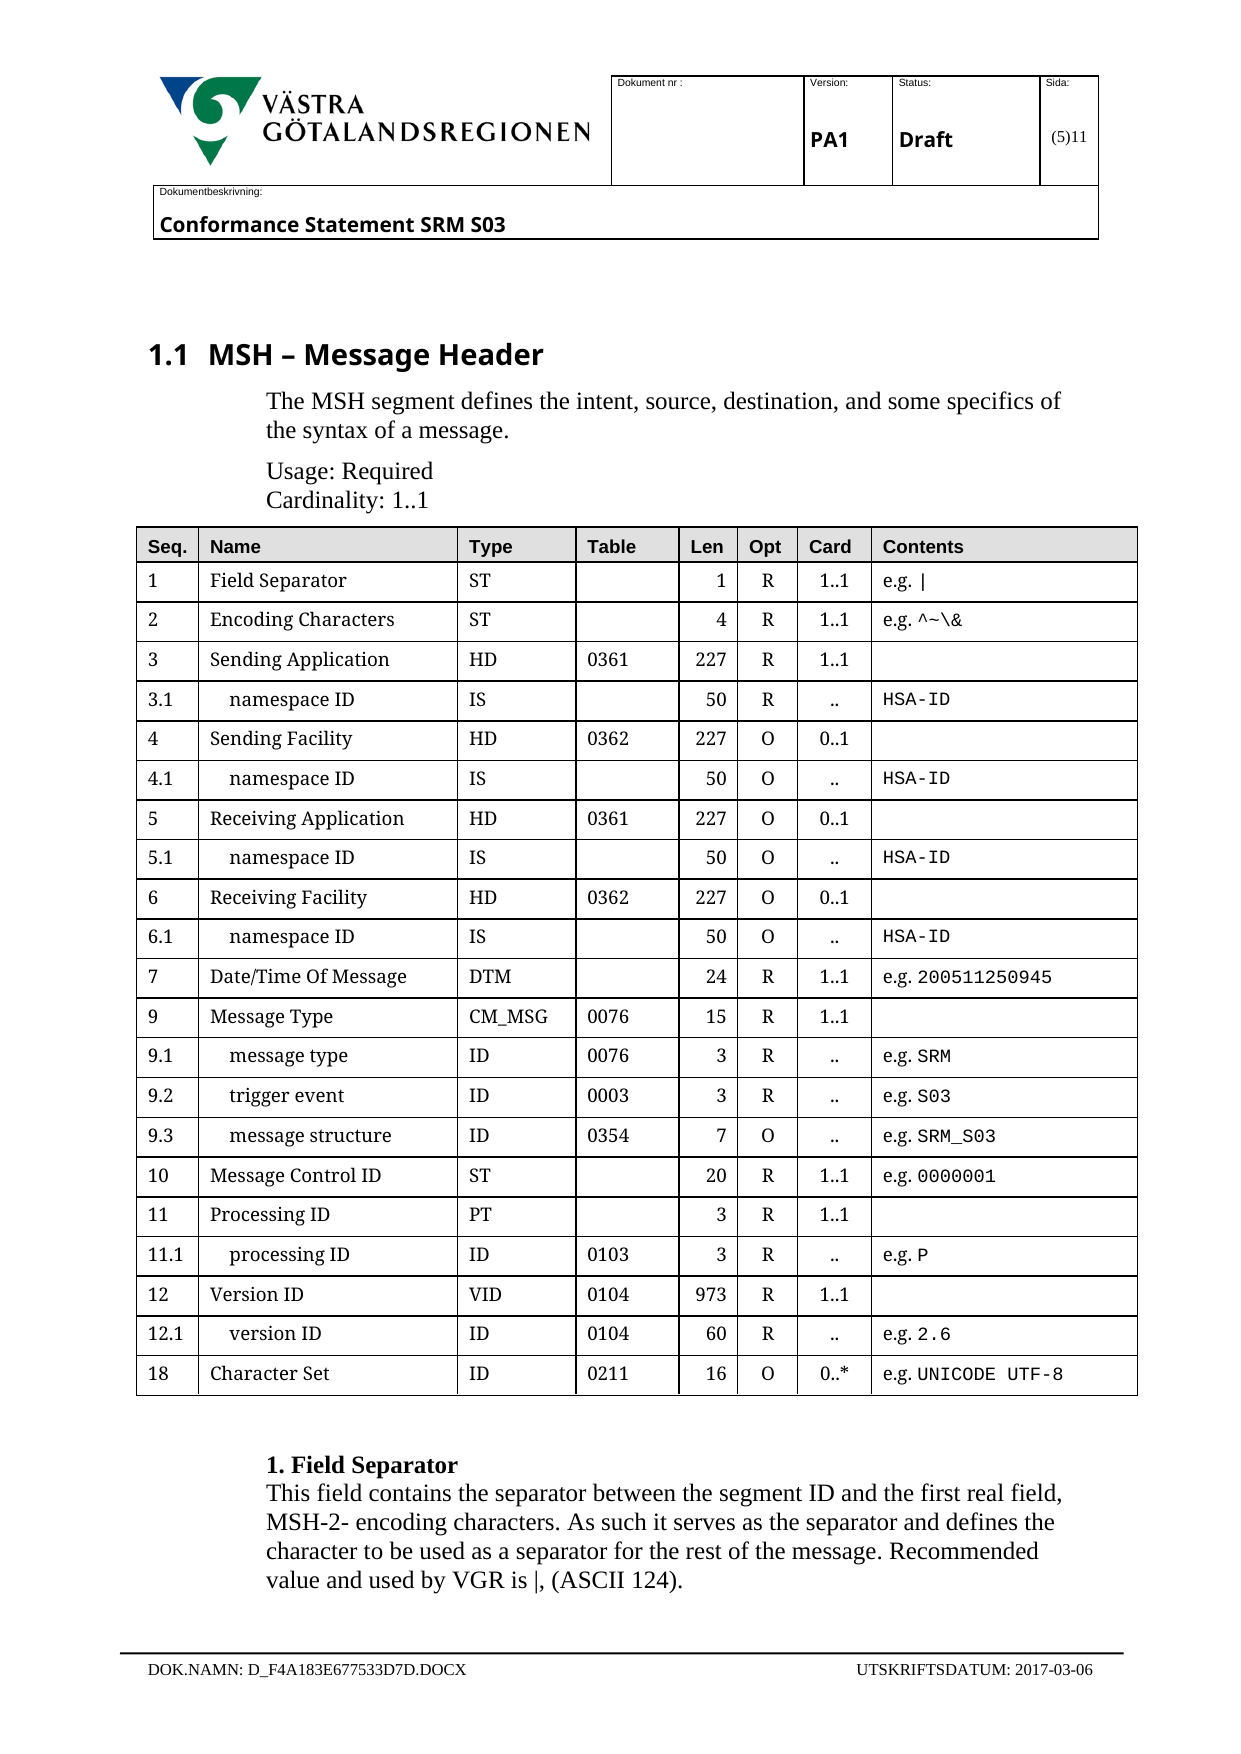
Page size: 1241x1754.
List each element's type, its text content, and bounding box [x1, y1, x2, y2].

table_cell e.g. ^~\& [872, 603, 1137, 641]
table_cell 6 [137, 880, 198, 918]
table_cell HSA-ID [872, 682, 1137, 720]
table_header Contents [872, 528, 1137, 561]
table_cell Date/Time Of Message [199, 959, 457, 997]
table_cell O [738, 880, 797, 918]
table_cell 0003 [577, 1078, 678, 1116]
table_cell 7 [680, 1118, 737, 1156]
table_cell e.g. SRM [872, 1038, 1137, 1077]
table_cell R [738, 603, 797, 641]
table_cell O [738, 722, 797, 759]
table_cell 24 [680, 959, 737, 997]
table_cell HSA-ID [872, 920, 1137, 957]
table_cell 2 [137, 603, 198, 641]
table_cell ID [458, 1078, 575, 1116]
table_cell 10 [137, 1158, 198, 1196]
table_cell 15 [680, 999, 737, 1037]
table_cell 50 [680, 840, 737, 878]
table_cell e.g. | [872, 563, 1137, 601]
table_cell 50 [680, 761, 737, 799]
text Usage: Required Cardinality: 1..1 [266, 456, 1092, 514]
table_cell trigger event [199, 1078, 457, 1116]
table_cell 9.1 [137, 1038, 198, 1077]
picture [159, 76, 590, 166]
table_cell R [738, 682, 797, 720]
table_cell 5 [137, 801, 198, 839]
table_cell Processing ID [199, 1198, 457, 1236]
table_cell HD [458, 722, 575, 759]
table_cell 0..* [798, 1356, 871, 1394]
table_cell Version ID [199, 1277, 457, 1315]
table_cell 1..1 [798, 1277, 871, 1315]
table_cell 11.1 [137, 1237, 198, 1275]
table_cell HSA-ID [872, 840, 1137, 878]
table_cell 4.1 [137, 761, 198, 799]
table_cell [577, 761, 678, 799]
table_cell ST [458, 603, 575, 641]
table_cell IS [458, 761, 575, 799]
table_cell 0076 [577, 1038, 678, 1077]
table_cell [872, 1198, 1137, 1236]
table_cell [577, 920, 678, 957]
table_cell Receiving Application [199, 801, 457, 839]
table_cell Character Set [199, 1356, 457, 1394]
table_cell 1..1 [798, 563, 871, 601]
table_cell 11 [137, 1198, 198, 1236]
table_cell 12 [137, 1277, 198, 1315]
table_cell 3 [680, 1038, 737, 1077]
table_cell Receiving Facility [199, 880, 457, 918]
table_cell [577, 603, 678, 641]
table_header Name [199, 528, 457, 561]
table_cell 6.1 [137, 920, 198, 957]
table_cell Sending Facility [199, 722, 457, 759]
table_cell 1 [137, 563, 198, 601]
table_cell 0..1 [798, 880, 871, 918]
table_header Seq. [137, 528, 198, 561]
table_cell 227 [680, 642, 737, 680]
table_cell 0361 [577, 642, 678, 680]
table_cell 0..1 [798, 722, 871, 759]
table_cell ID [458, 1356, 575, 1394]
table_cell 0103 [577, 1237, 678, 1275]
table_cell 50 [680, 682, 737, 720]
table_cell PT [458, 1198, 575, 1236]
table_cell 9.2 [137, 1078, 198, 1116]
table_cell 16 [680, 1356, 737, 1394]
table_cell 0354 [577, 1118, 678, 1156]
table_cell e.g. 200511250945 [872, 959, 1137, 997]
table_cell 7 [137, 959, 198, 997]
table_cell [577, 840, 678, 878]
table_cell R [738, 1277, 797, 1315]
table_cell [872, 642, 1137, 680]
table_cell .. [798, 1118, 871, 1156]
table_cell [872, 999, 1137, 1037]
table_cell R [738, 999, 797, 1037]
table_cell 0104 [577, 1277, 678, 1315]
table_cell 9.3 [137, 1118, 198, 1156]
table_cell HD [458, 801, 575, 839]
table_cell [872, 880, 1137, 918]
table_cell [577, 1158, 678, 1196]
table_cell IS [458, 920, 575, 957]
table_cell 3 [680, 1237, 737, 1275]
table_cell version ID [199, 1317, 457, 1355]
table_cell 1..1 [798, 959, 871, 997]
table_cell e.g. UNICODE UTF-8 [872, 1356, 1137, 1394]
table_cell namespace ID [199, 761, 457, 799]
table_cell .. [798, 682, 871, 720]
table_cell R [738, 1078, 797, 1116]
table_cell e.g. 0000001 [872, 1158, 1137, 1196]
table_cell O [738, 1356, 797, 1394]
table_cell .. [798, 1078, 871, 1116]
table_cell 3 [680, 1078, 737, 1116]
table_cell ID [458, 1237, 575, 1275]
table_cell [577, 682, 678, 720]
table_cell R [738, 1317, 797, 1355]
table_header Card [798, 528, 871, 561]
table_cell 3.1 [137, 682, 198, 720]
table_cell .. [798, 840, 871, 878]
table_cell [577, 563, 678, 601]
table_cell 0076 [577, 999, 678, 1037]
table_cell 227 [680, 880, 737, 918]
table_cell ST [458, 563, 575, 601]
table_cell ID [458, 1317, 575, 1355]
table_cell [577, 1198, 678, 1236]
table_cell e.g. SRM_S03 [872, 1118, 1137, 1156]
table_cell 3 [137, 642, 198, 680]
table_cell .. [798, 1317, 871, 1355]
table_cell 973 [680, 1277, 737, 1315]
table_cell 0361 [577, 801, 678, 839]
table_cell processing ID [199, 1237, 457, 1275]
table_cell HSA-ID [872, 761, 1137, 799]
table_cell R [738, 959, 797, 997]
table_cell DTM [458, 959, 575, 997]
table_cell e.g. S03 [872, 1078, 1137, 1116]
table_cell 20 [680, 1158, 737, 1196]
table_cell 227 [680, 801, 737, 839]
table_cell 50 [680, 920, 737, 957]
table_header Type [458, 528, 575, 561]
table_cell 3 [680, 1198, 737, 1236]
table_cell Message Control ID [199, 1158, 457, 1196]
table_cell VID [458, 1277, 575, 1315]
table_cell HD [458, 880, 575, 918]
table_cell [872, 801, 1137, 839]
table_cell IS [458, 682, 575, 720]
table_cell 4 [137, 722, 198, 759]
table_cell .. [798, 1237, 871, 1275]
table_cell namespace ID [199, 920, 457, 957]
table_cell O [738, 801, 797, 839]
table_cell 12.1 [137, 1317, 198, 1355]
table_cell IS [458, 840, 575, 878]
table_cell namespace ID [199, 840, 457, 878]
table_cell 0211 [577, 1356, 678, 1394]
subtitle MSH – Message Header [148, 334, 1092, 374]
table_cell HD [458, 642, 575, 680]
table_cell 18 [137, 1356, 198, 1394]
text 1. Field Separator This field contains the separator between the segment ID and the first real field, MSH-2- encoding characters. As such it serves as the separator and defines the character to be used as a separator for the rest of the message. Recommended value and used by VGR is |, (ASCII 124). [266, 1450, 1092, 1593]
table_cell 60 [680, 1317, 737, 1355]
table_cell .. [798, 761, 871, 799]
table_header Opt [738, 528, 797, 561]
table_cell 1..1 [798, 1198, 871, 1236]
table_cell 227 [680, 722, 737, 759]
table_cell e.g. 2.6 [872, 1317, 1137, 1355]
table_cell R [738, 1158, 797, 1196]
table_cell O [738, 1118, 797, 1156]
table_cell [872, 722, 1137, 759]
table_cell .. [798, 920, 871, 957]
table_cell 0104 [577, 1317, 678, 1355]
table_cell 1..1 [798, 999, 871, 1037]
table_cell e.g. P [872, 1237, 1137, 1275]
table_cell 0362 [577, 880, 678, 918]
table_cell O [738, 761, 797, 799]
table_cell 5.1 [137, 840, 198, 878]
table_cell [872, 1277, 1137, 1315]
table_cell 1..1 [798, 603, 871, 641]
table_cell R [738, 563, 797, 601]
table_cell message type [199, 1038, 457, 1077]
table_cell .. [798, 1038, 871, 1077]
table_cell Encoding Characters [199, 603, 457, 641]
table_cell Field Separator [199, 563, 457, 601]
table_cell 1..1 [798, 1158, 871, 1196]
table_cell R [738, 1038, 797, 1077]
table_cell R [738, 1198, 797, 1236]
text The MSH segment defines the intent, source, destination, and some specifics of the syntax of a message. [266, 386, 1092, 444]
table_cell O [738, 840, 797, 878]
table_cell 1 [680, 563, 737, 601]
table_cell ST [458, 1158, 575, 1196]
table_header Table [577, 528, 678, 561]
table_cell Message Type [199, 999, 457, 1037]
table_cell Sending Application [199, 642, 457, 680]
table_cell O [738, 920, 797, 957]
table_cell R [738, 642, 797, 680]
table_cell R [738, 1237, 797, 1275]
table_cell 9 [137, 999, 198, 1037]
table_cell ID [458, 1118, 575, 1156]
table_cell message structure [199, 1118, 457, 1156]
table_cell ID [458, 1038, 575, 1077]
table_cell 1..1 [798, 642, 871, 680]
table_cell 0..1 [798, 801, 871, 839]
table_header Len [680, 528, 737, 561]
table_cell [577, 959, 678, 997]
table_cell 4 [680, 603, 737, 641]
table_cell 0362 [577, 722, 678, 759]
table_cell CM_MSG [458, 999, 575, 1037]
table_cell namespace ID [199, 682, 457, 720]
